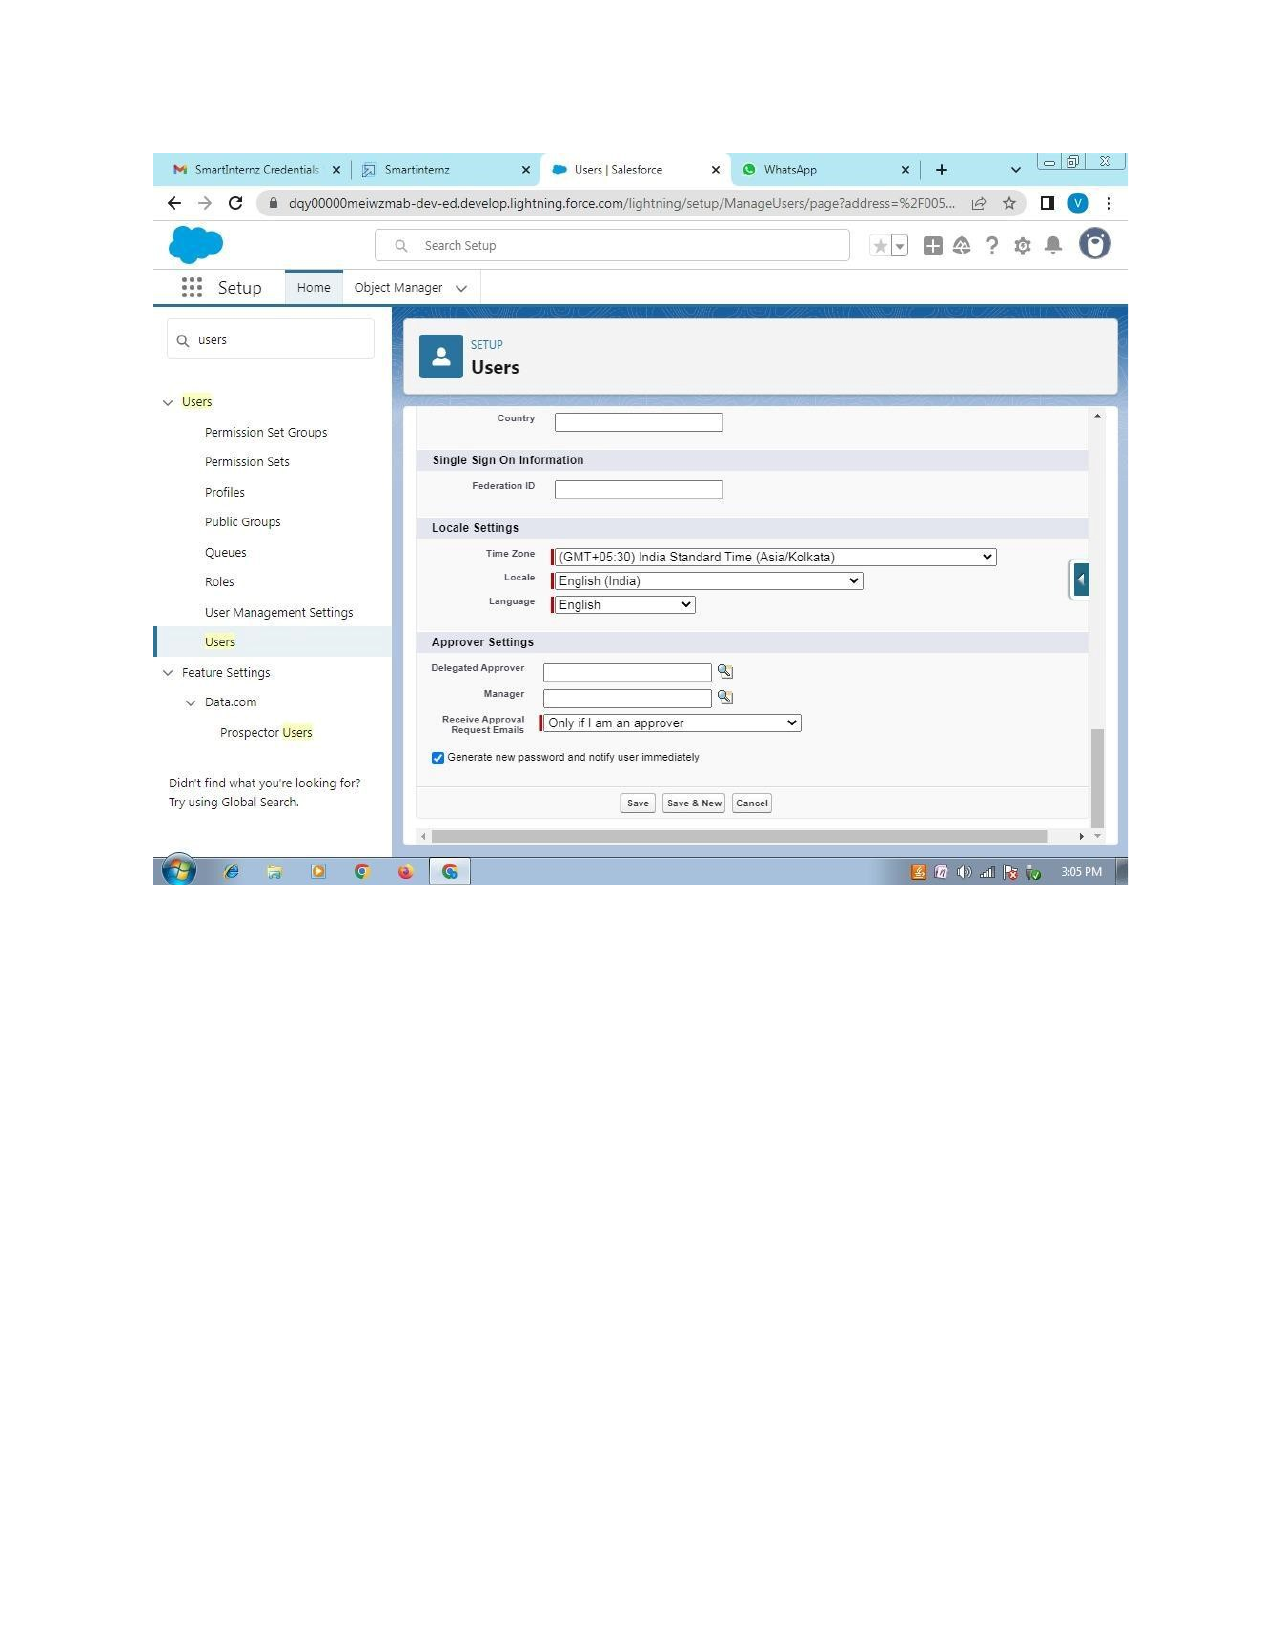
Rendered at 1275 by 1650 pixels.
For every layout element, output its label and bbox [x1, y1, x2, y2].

picture [153, 153, 1129, 885]
